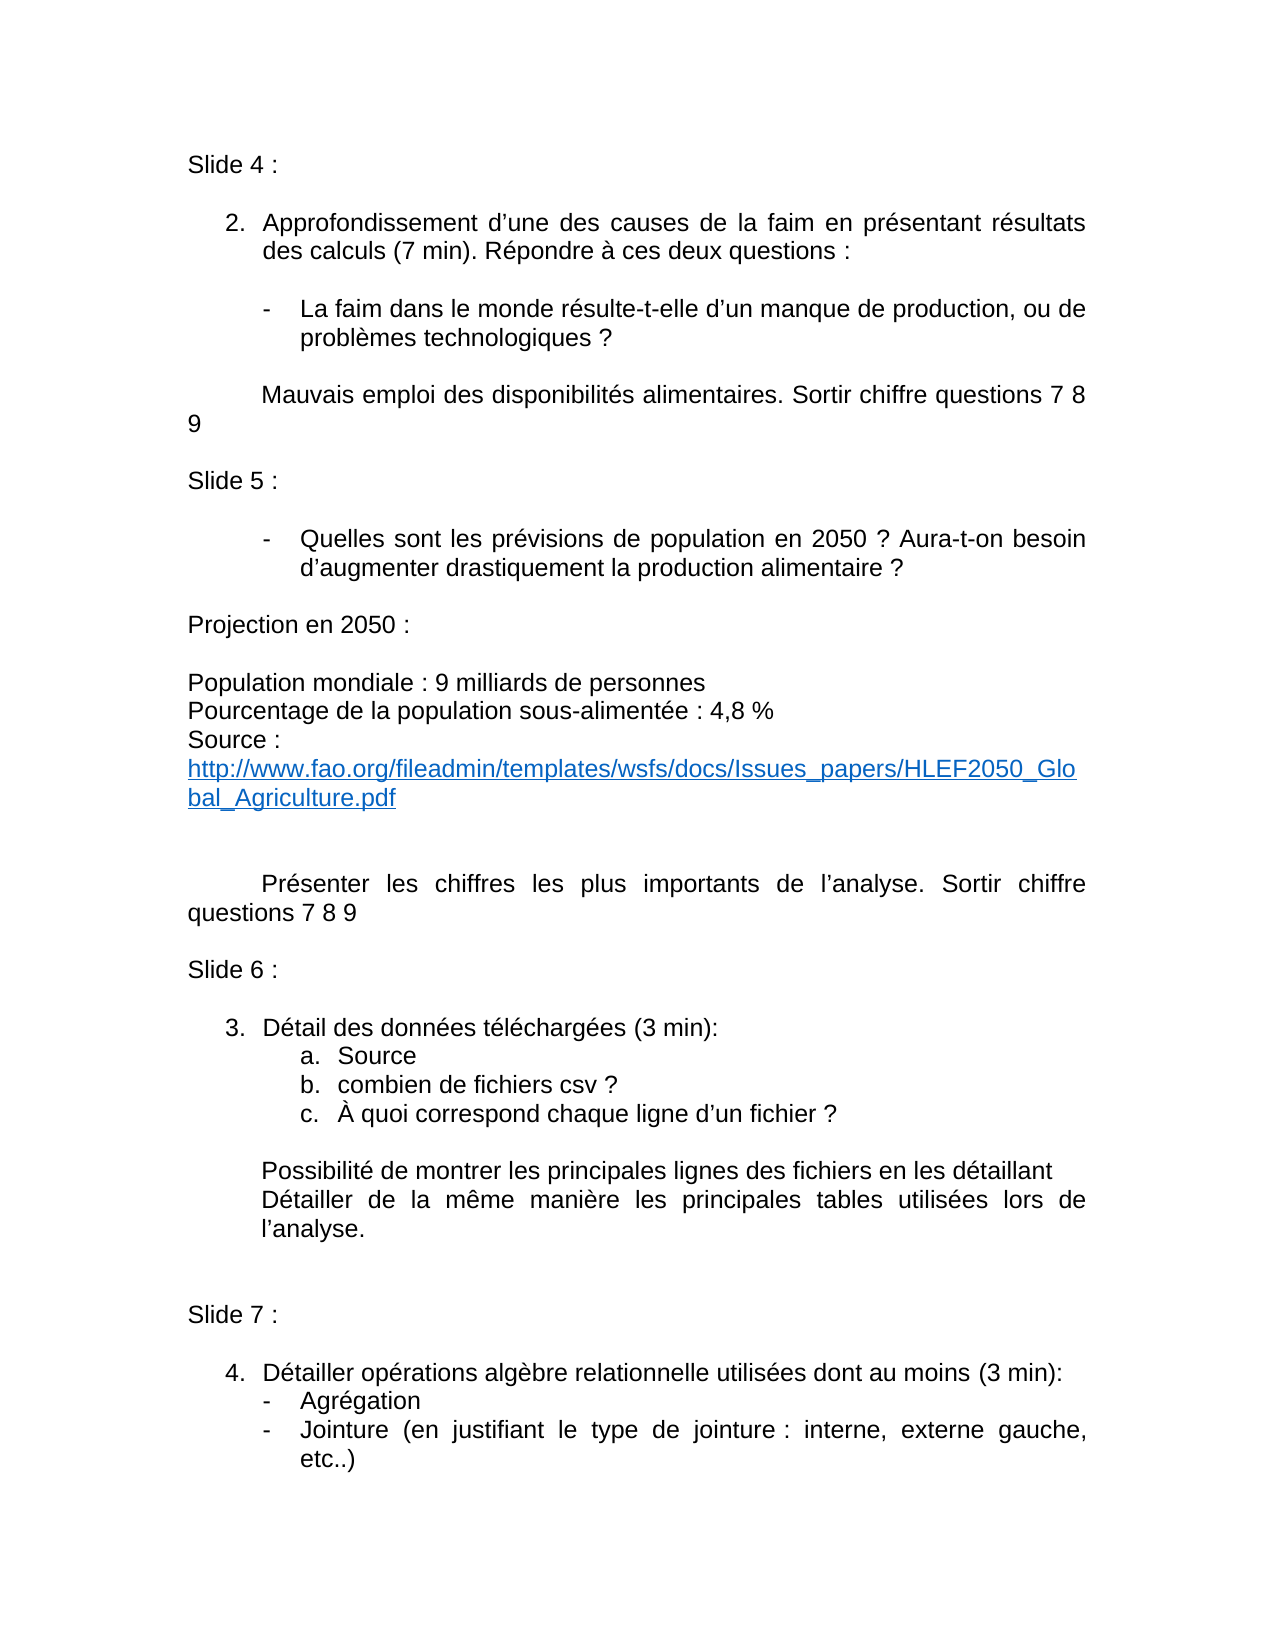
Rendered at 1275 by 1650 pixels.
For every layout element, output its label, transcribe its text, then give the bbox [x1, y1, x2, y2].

text Présenter les chiffres les plus importants de l’analyse. Sortir chiffre questions 7 8 9 [187, 869, 1087, 926]
list La faim dans le monde résulte-t-elle d’un manque de production, ou de problèmes technologiques ? [262, 294, 1087, 351]
text Possibilité de montrer les principales lignes des fichiers en les détaillant [261, 1156, 1087, 1185]
text Mauvais emploi des disponibilités alimentaires. Sortir chiffre questions 7 8 9 [187, 380, 1087, 437]
list Agrégation [262, 1386, 1087, 1415]
text Détailler de la même manière les principales tables utilisées lors de l’analyse. [261, 1185, 1087, 1242]
text Slide 7 : [187, 1300, 1087, 1329]
text Slide 4 : [187, 150, 1087, 179]
list Jointure (en justifiant le type de jointure : interne, externe gauche, etc..) [262, 1415, 1087, 1472]
list À quoi correspond chaque ligne d’un fichier ? [300, 1099, 1087, 1127]
list Quelles sont les prévisions de population en 2050 ? Aura-t-on besoin d’augmenter drastiquement la production alimentaire ? [262, 524, 1087, 581]
list Approfondissement d’une des causes de la faim en présentant résultats des calculs (7 min). Répondre à ces deux questions : [225, 207, 1087, 265]
text Slide 5 : [187, 466, 1087, 495]
text Slide 6 : [187, 955, 1087, 984]
list combien de fichiers csv ? [300, 1070, 1087, 1099]
text Source : http://www.fao.org/fileadmin/templates/wsfs/docs/Issues_papers/HLEF2050_Global_Agriculture.pdf [187, 725, 1087, 811]
text Pourcentage de la population sous-alimentée : 4,8 % [187, 696, 1087, 725]
list Source [300, 1041, 1087, 1070]
text Projection en 2050 : [187, 610, 1087, 639]
list Détailler opérations algèbre relationnelle utilisées dont au moins (3 min): [225, 1357, 1087, 1386]
list Détail des données téléchargées (3 min): [225, 1012, 1087, 1041]
text Population mondiale : 9 milliards de personnes [187, 667, 1087, 696]
